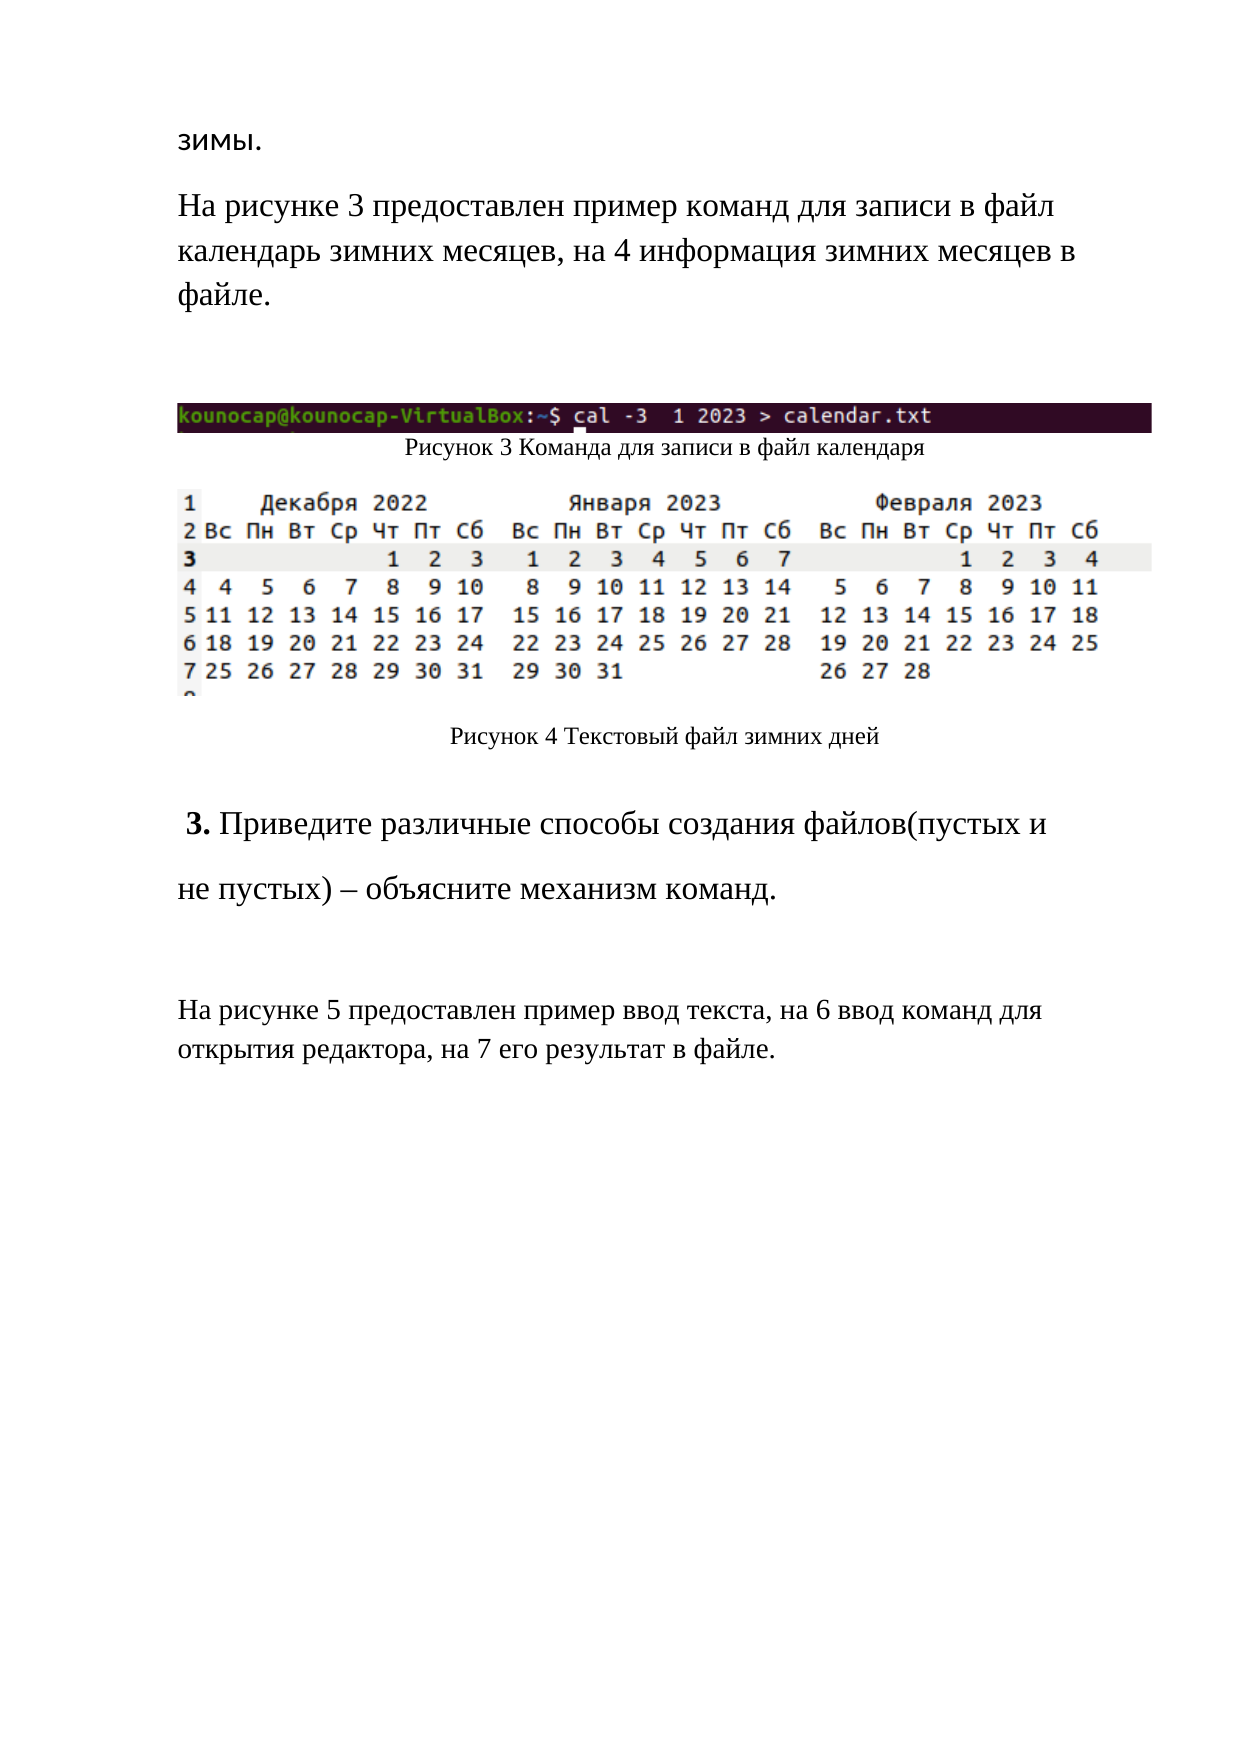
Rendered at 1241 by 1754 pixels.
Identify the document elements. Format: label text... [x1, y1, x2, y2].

text На рисунке 3 предоставлен пример команд для записи в файл календарь зимних месяцев, на 4 информация зимних месяцев в файле. [177, 186, 1152, 312]
picture [177, 489, 1152, 696]
text не пустых) – объясните механизм команд. [177, 868, 1152, 906]
text 3. Приведите различные способы создания файлов(пустых и [177, 803, 1152, 841]
text На рисунке 5 предоставлен пример ввод текста, на 6 ввод команд для открытия редактора, на 7 его результат в файле. [177, 992, 1152, 1064]
subtitle Рисунок 4 Текстовый файл зимних дней [177, 721, 1152, 750]
text Рисунок 3 Команда для записи в файл календаря [177, 433, 1152, 461]
picture [177, 403, 1152, 433]
text зимы. [177, 118, 1152, 159]
